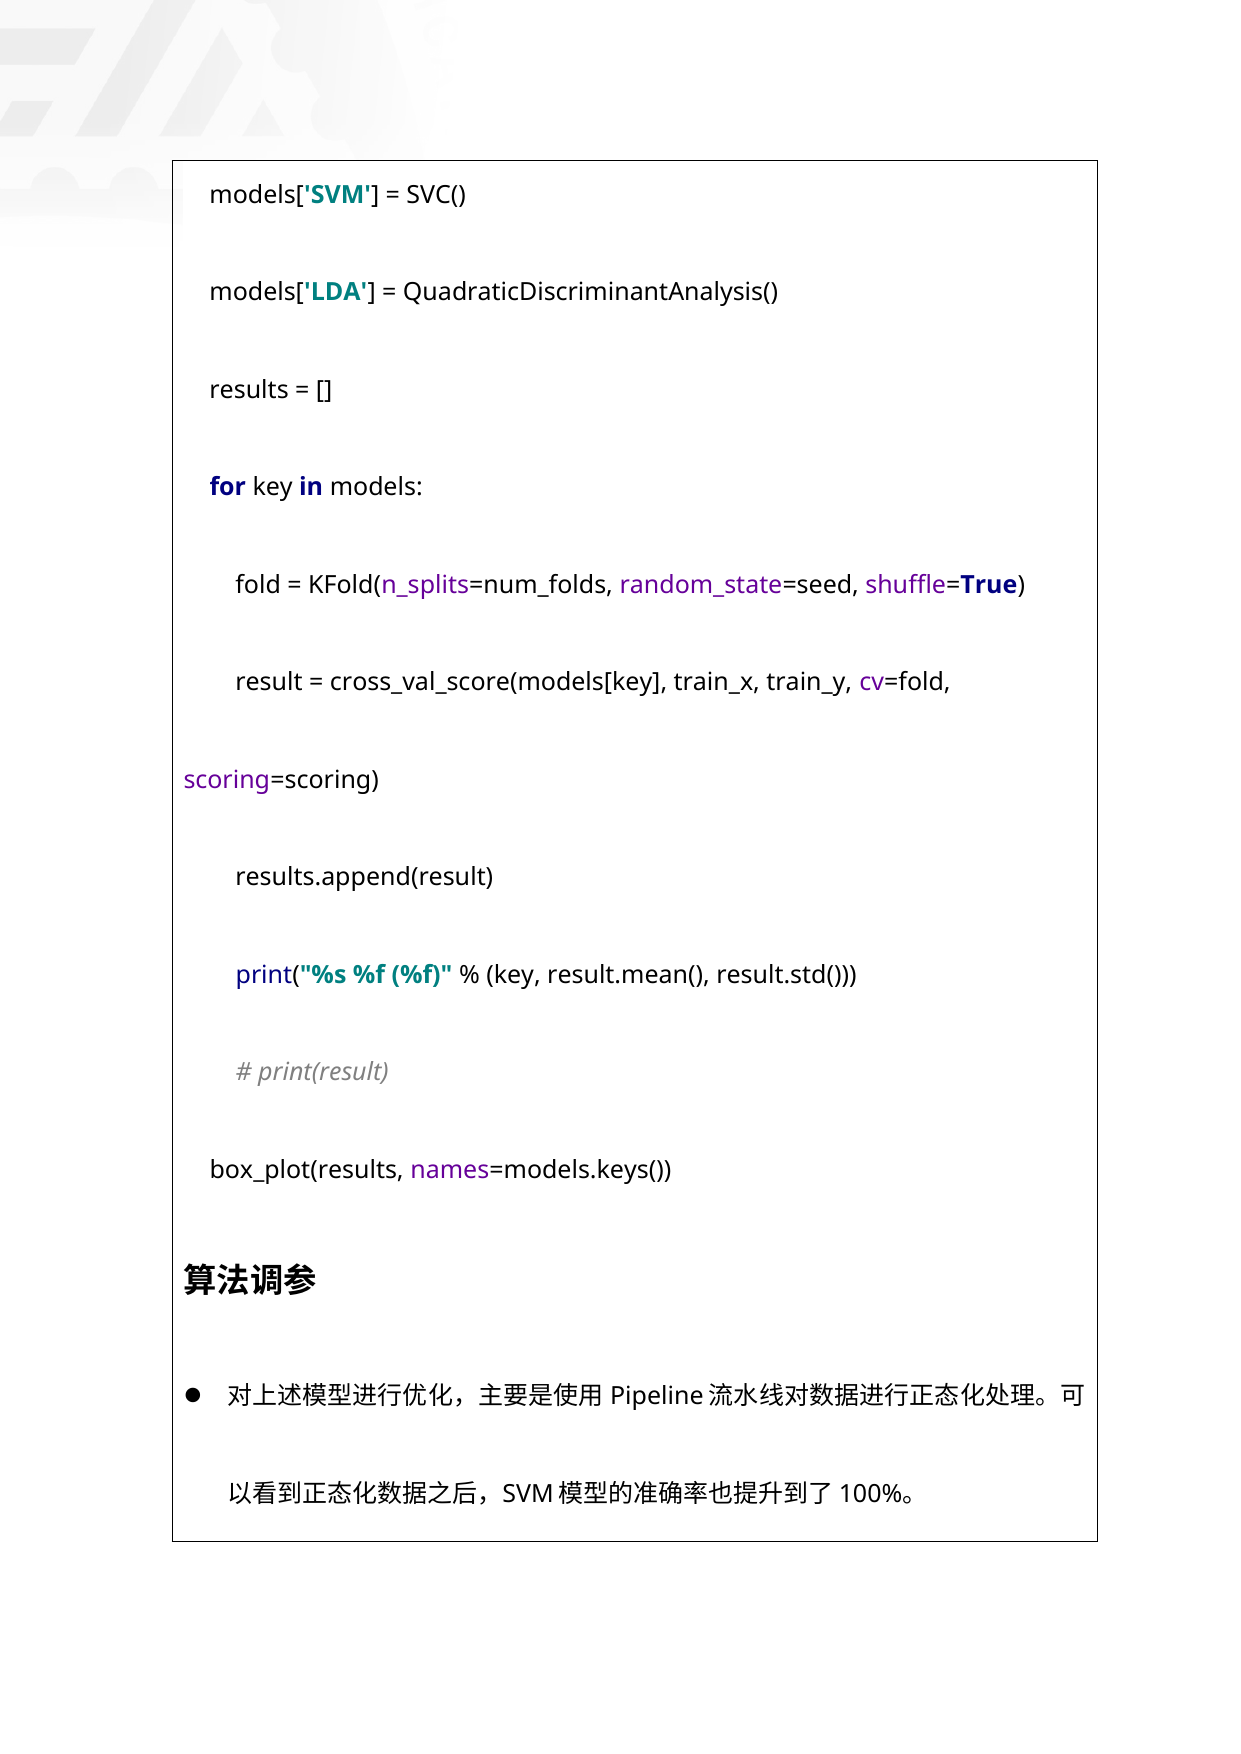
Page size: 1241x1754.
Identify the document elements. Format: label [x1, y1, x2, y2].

table_cell [173, 161, 1097, 1541]
picture [0, 0, 541, 247]
